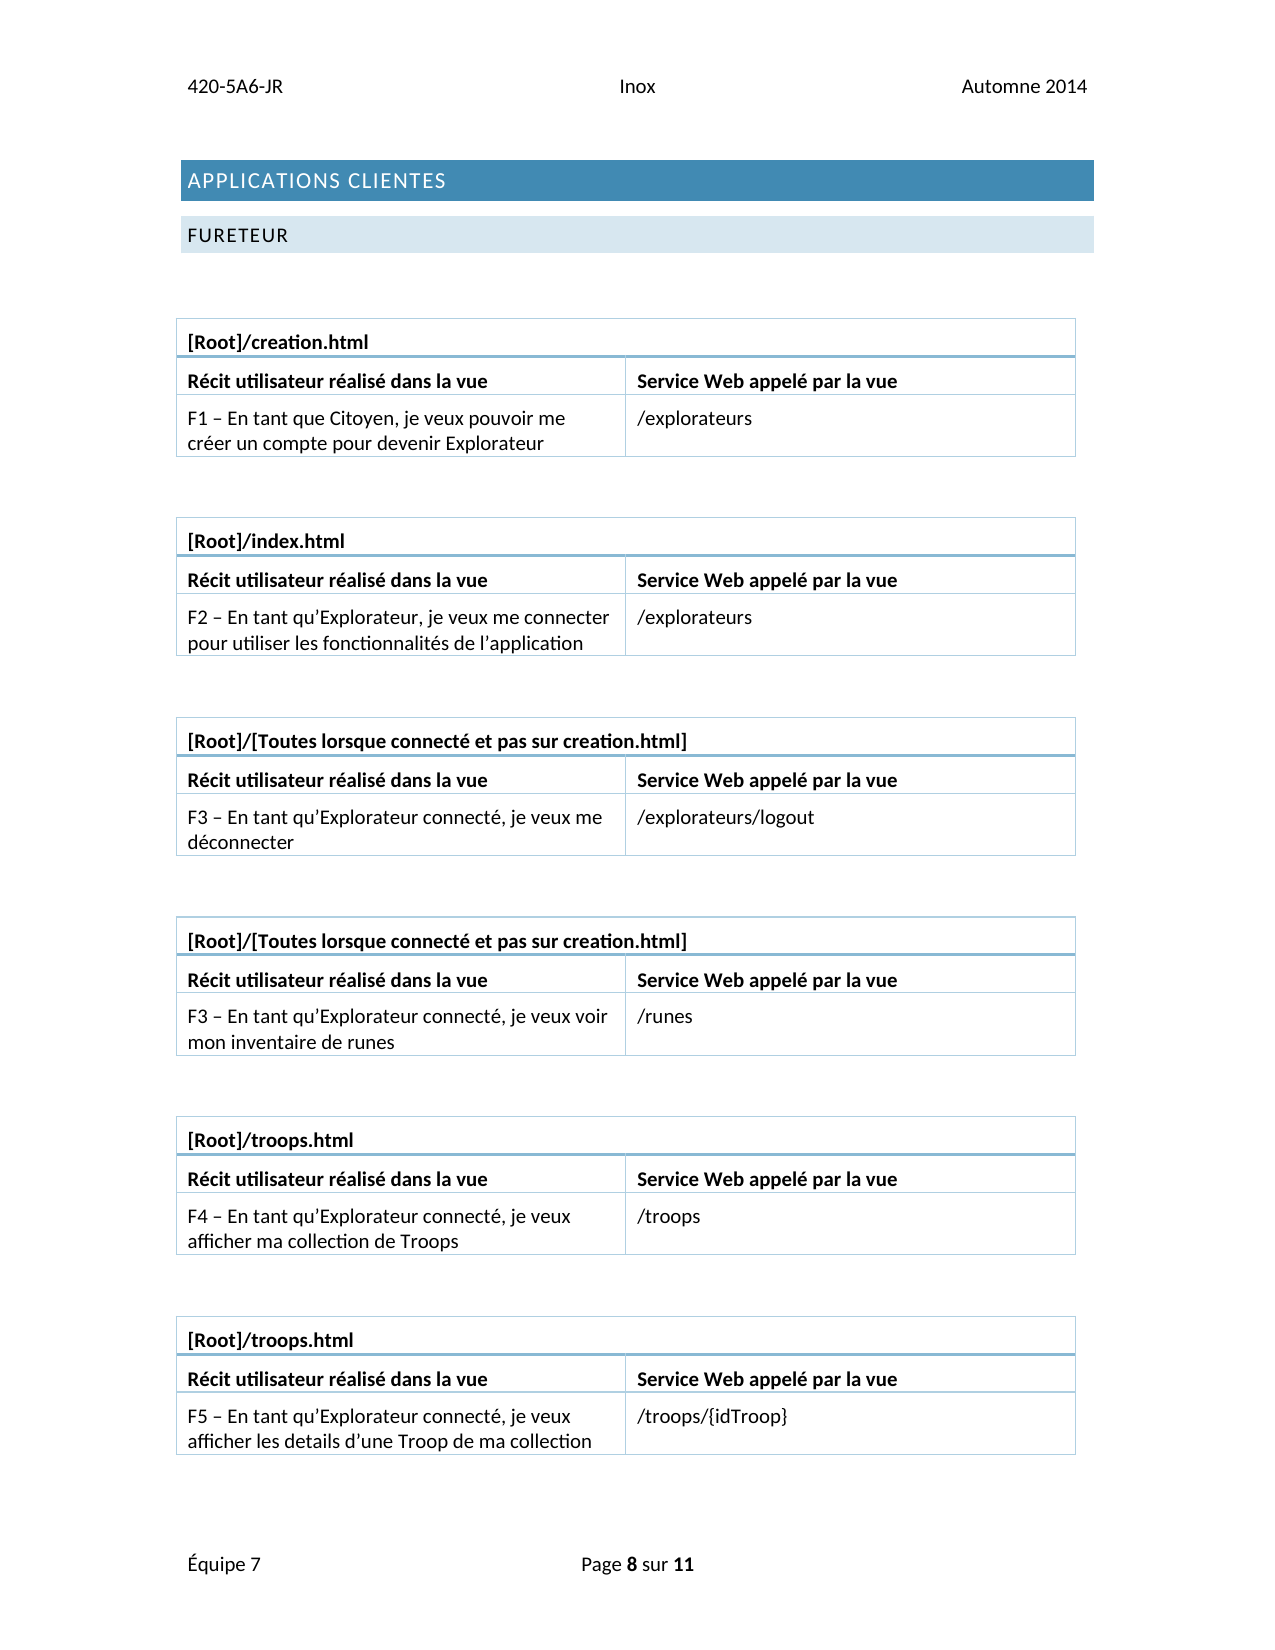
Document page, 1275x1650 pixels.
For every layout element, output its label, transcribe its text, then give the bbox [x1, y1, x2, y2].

table_header [Root]/troops.html [177, 1117, 1075, 1153]
table_cell /explorateurs [626, 395, 1075, 456]
table_cell /troops [626, 1193, 1075, 1254]
table_cell Service Web appelé par la vue [626, 757, 1075, 793]
subtitle Applications Clientes [188, 167, 1087, 195]
table_cell F2 – En tant qu’Explorateur, je veux me connecter pour utiliser les fonctionnalités de l’application [177, 594, 625, 655]
subtitle Fureteur [188, 222, 1087, 247]
table_cell Récit utilisateur réalisé dans la vue [177, 557, 625, 593]
table_cell /explorateurs/logout [626, 794, 1075, 855]
table_cell F4 – En tant qu’Explorateur connecté, je veux afficher ma collection de Troops [177, 1193, 625, 1254]
table_cell Récit utilisateur réalisé dans la vue [177, 1156, 625, 1192]
table_cell Récit utilisateur réalisé dans la vue [177, 358, 625, 393]
table_cell Récit utilisateur réalisé dans la vue [177, 1356, 625, 1391]
table_header [Root]/[Toutes lorsque connecté et pas sur creation.html] [177, 718, 1075, 754]
table_header [Root]/[Toutes lorsque connecté et pas sur creation.html] [177, 918, 1075, 953]
table_cell /explorateurs [626, 594, 1075, 655]
table_cell Récit utilisateur réalisé dans la vue [177, 757, 625, 793]
table_cell F3 – En tant qu’Explorateur connecté, je veux me déconnecter [177, 794, 625, 855]
table_header [Root]/creation.html [177, 319, 1075, 354]
table_cell Service Web appelé par la vue [626, 1156, 1075, 1192]
table_cell Récit utilisateur réalisé dans la vue [177, 956, 625, 992]
table_cell F1 – En tant que Citoyen, je veux pouvoir me créer un compte pour devenir Explorateur [177, 395, 625, 456]
table_header [Root]/troops.html [177, 1317, 1075, 1352]
table_cell /troops/{idTroop} [626, 1393, 1075, 1454]
table_cell /runes [626, 993, 1075, 1054]
table_cell Service Web appelé par la vue [626, 956, 1075, 992]
table_header [Root]/index.html [177, 518, 1075, 554]
table_cell Service Web appelé par la vue [626, 557, 1075, 593]
table_cell Service Web appelé par la vue [626, 358, 1075, 393]
table_cell Service Web appelé par la vue [626, 1356, 1075, 1391]
table_cell F3 – En tant qu’Explorateur connecté, je veux voir mon inventaire de runes [177, 993, 625, 1054]
table_cell F5 – En tant qu’Explorateur connecté, je veux afficher les details d’une Troop de ma collection [177, 1393, 625, 1454]
